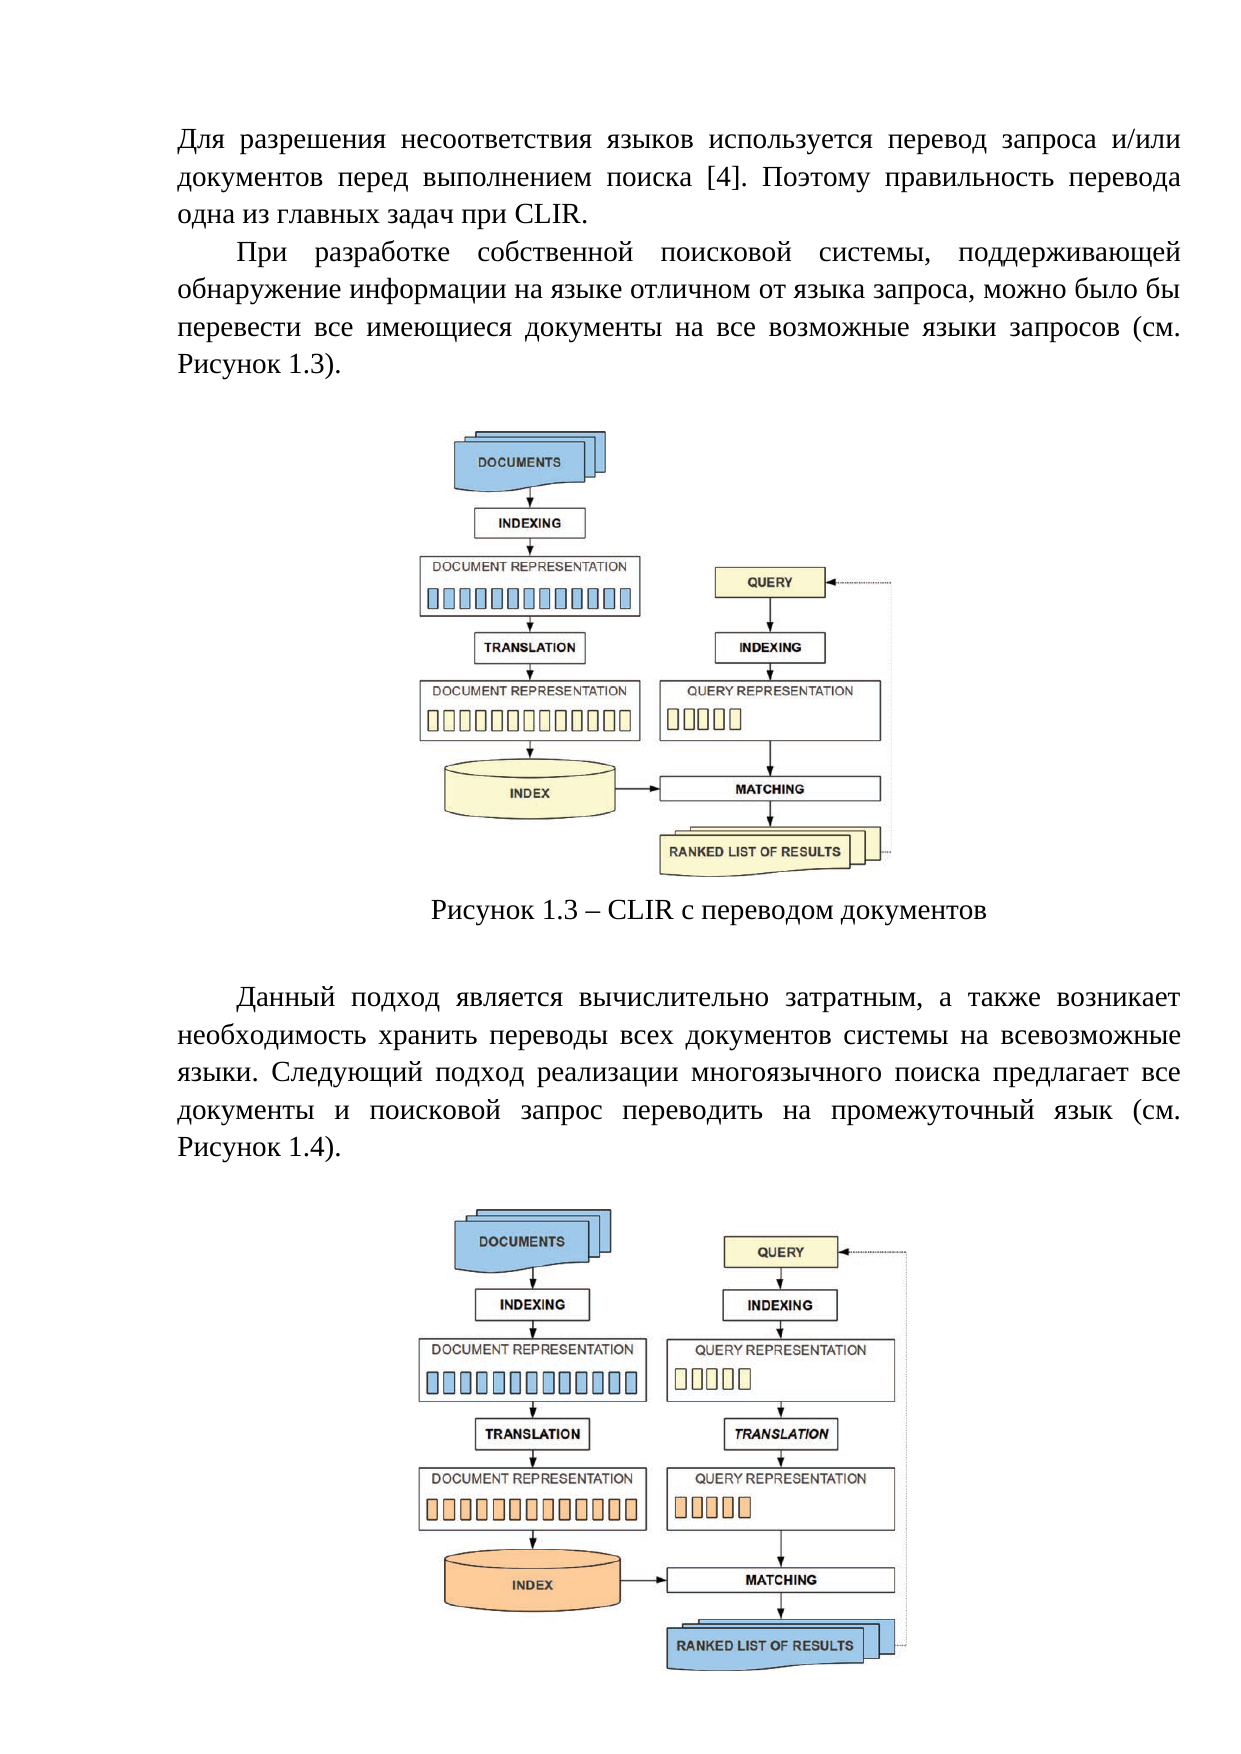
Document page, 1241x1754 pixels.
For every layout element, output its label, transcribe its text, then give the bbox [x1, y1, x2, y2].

picture [418, 1209, 907, 1671]
picture [419, 431, 892, 877]
text Данный подход является вычислительно затратным, а также возникает необходимость хранить переводы всех документов системы на всевозможные языки. Следующий подход реализации многоязычного поиска предлагает все документы и поисковой запрос переводить на промежуточный язык (см. Рисунок 1.4). [177, 977, 1182, 1164]
text При разработке собственной поисковой системы, поддерживающей обнаружение информации на языке отличном от языка запроса, можно было бы перевести все имеющиеся документы на все возможные языки запросов (см. Рисунок 1.3). [177, 231, 1182, 381]
